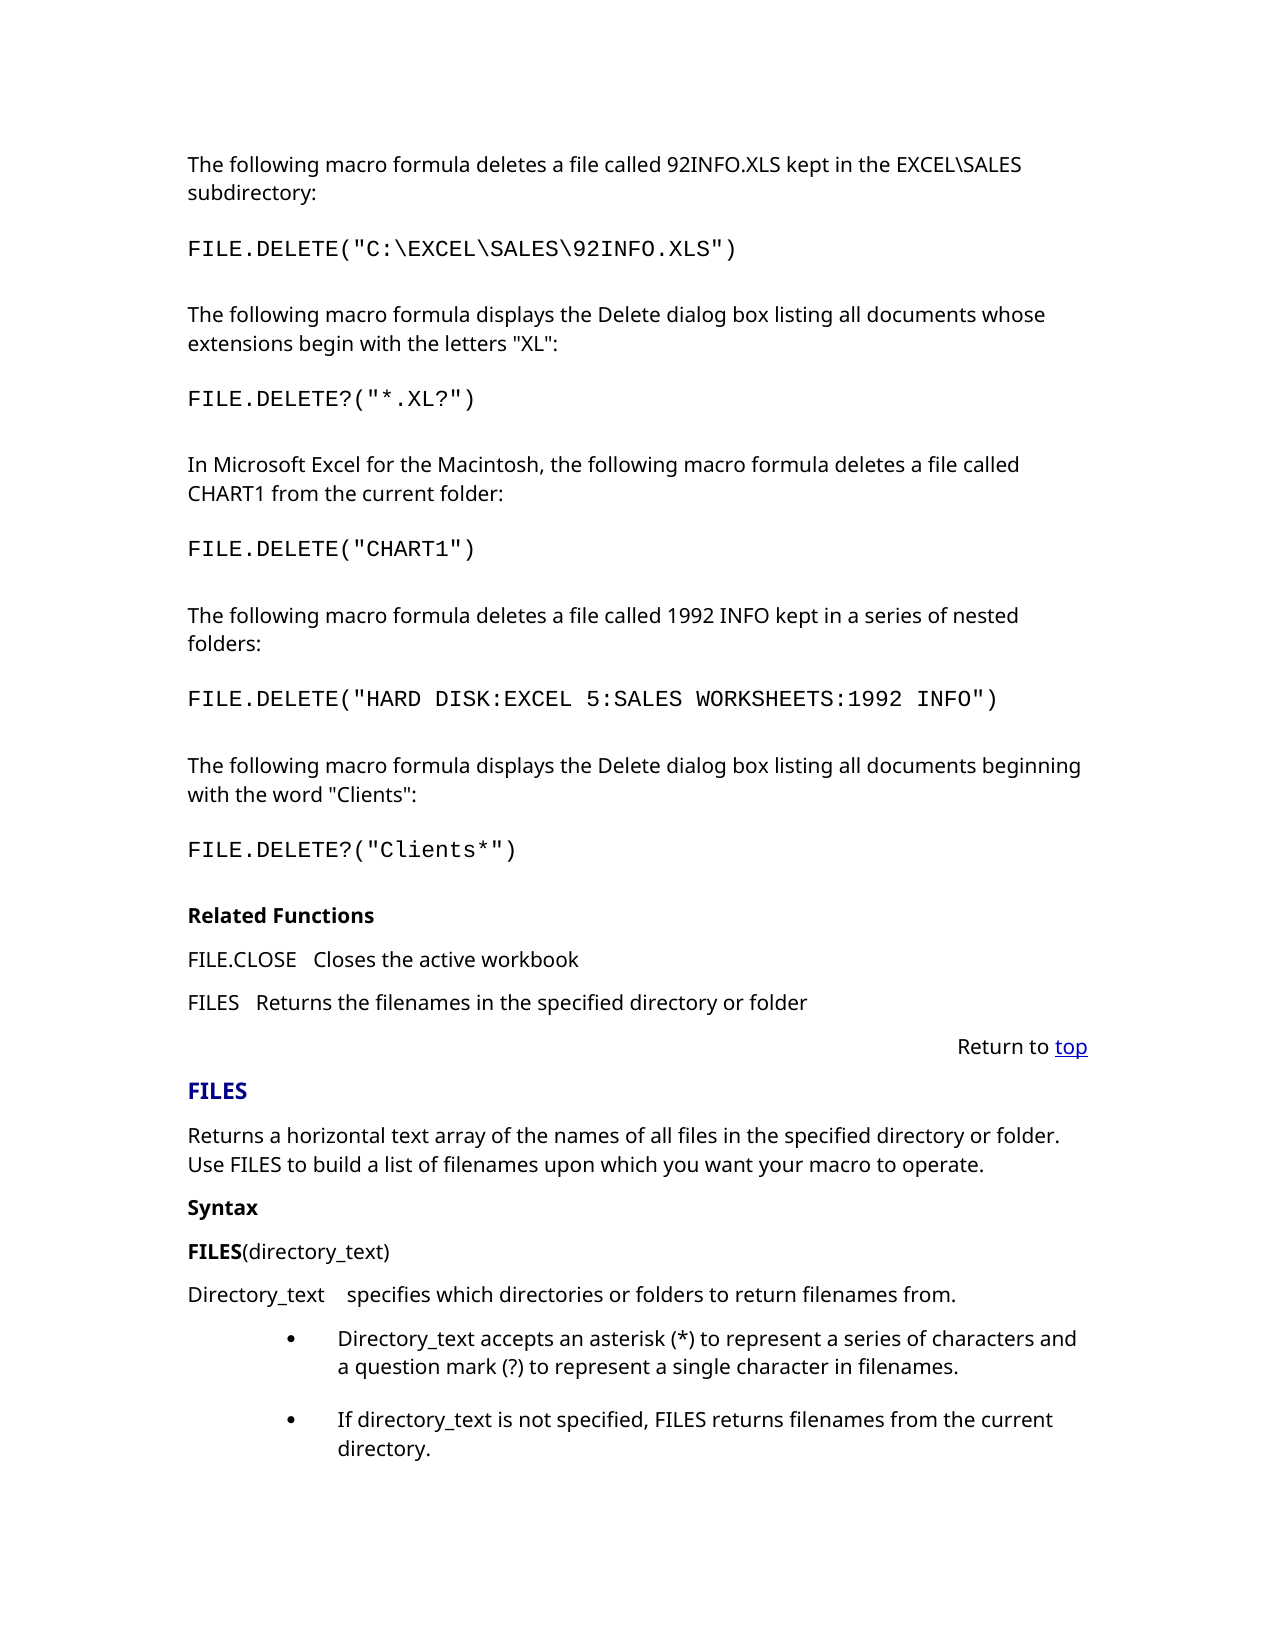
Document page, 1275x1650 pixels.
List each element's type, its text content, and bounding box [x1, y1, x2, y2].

text FILE.DELETE?("Clients*") [187, 838, 1087, 864]
text Returns a horizontal text array of the names of all files in the specified directory or folder. Use FILES to build a list of filenames upon which you want your macro to operate. [187, 1122, 1087, 1178]
text FILE.DELETE("C:\EXCEL\SALES\92INFO.XLS") [187, 237, 1087, 263]
text FILE.DELETE("CHART1") [187, 537, 1087, 563]
text In Microsoft Excel for the Macintosh, the following macro formula deletes a file called CHART1 from the current folder: [187, 451, 1087, 507]
text Related Functions [187, 902, 1087, 930]
text The following macro formula deletes a file called 1992 INFO kept in a series of nested folders: [187, 601, 1087, 658]
text FILES Returns the filenames in the specified directory or folder [187, 988, 1087, 1017]
text The following macro formula deletes a file called 92INFO.XLS kept in the EXCEL\SALES subdirectory: [187, 150, 1087, 207]
subtitle FILES [187, 1075, 1087, 1107]
text FILE.DELETE?("*.XL?") [187, 387, 1087, 413]
text Directory_text specifies which directories or folders to return filenames from. [187, 1280, 1087, 1309]
text The following macro formula displays the Delete dialog box listing all documents beginning with the word "Clients": [187, 751, 1087, 808]
text The following macro formula displays the Delete dialog box listing all documents whose extensions begin with the letters "XL": [187, 300, 1087, 357]
list Directory_text accepts an asterisk (*) to represent a series of characters and a question mark (?) to represent a single character in filenames. [287, 1324, 1087, 1381]
text Return to top [187, 1032, 1087, 1060]
text FILE.DELETE("HARD DISK:EXCEL 5:SALES WORKSHEETS:1992 INFO") [187, 688, 1087, 714]
text Syntax [187, 1193, 1087, 1222]
text FILE.CLOSE Closes the active workbook [187, 945, 1087, 973]
list If directory_text is not specified, FILES returns filenames from the current directory. [287, 1406, 1087, 1462]
text FILES(directory_text) [187, 1237, 1087, 1265]
